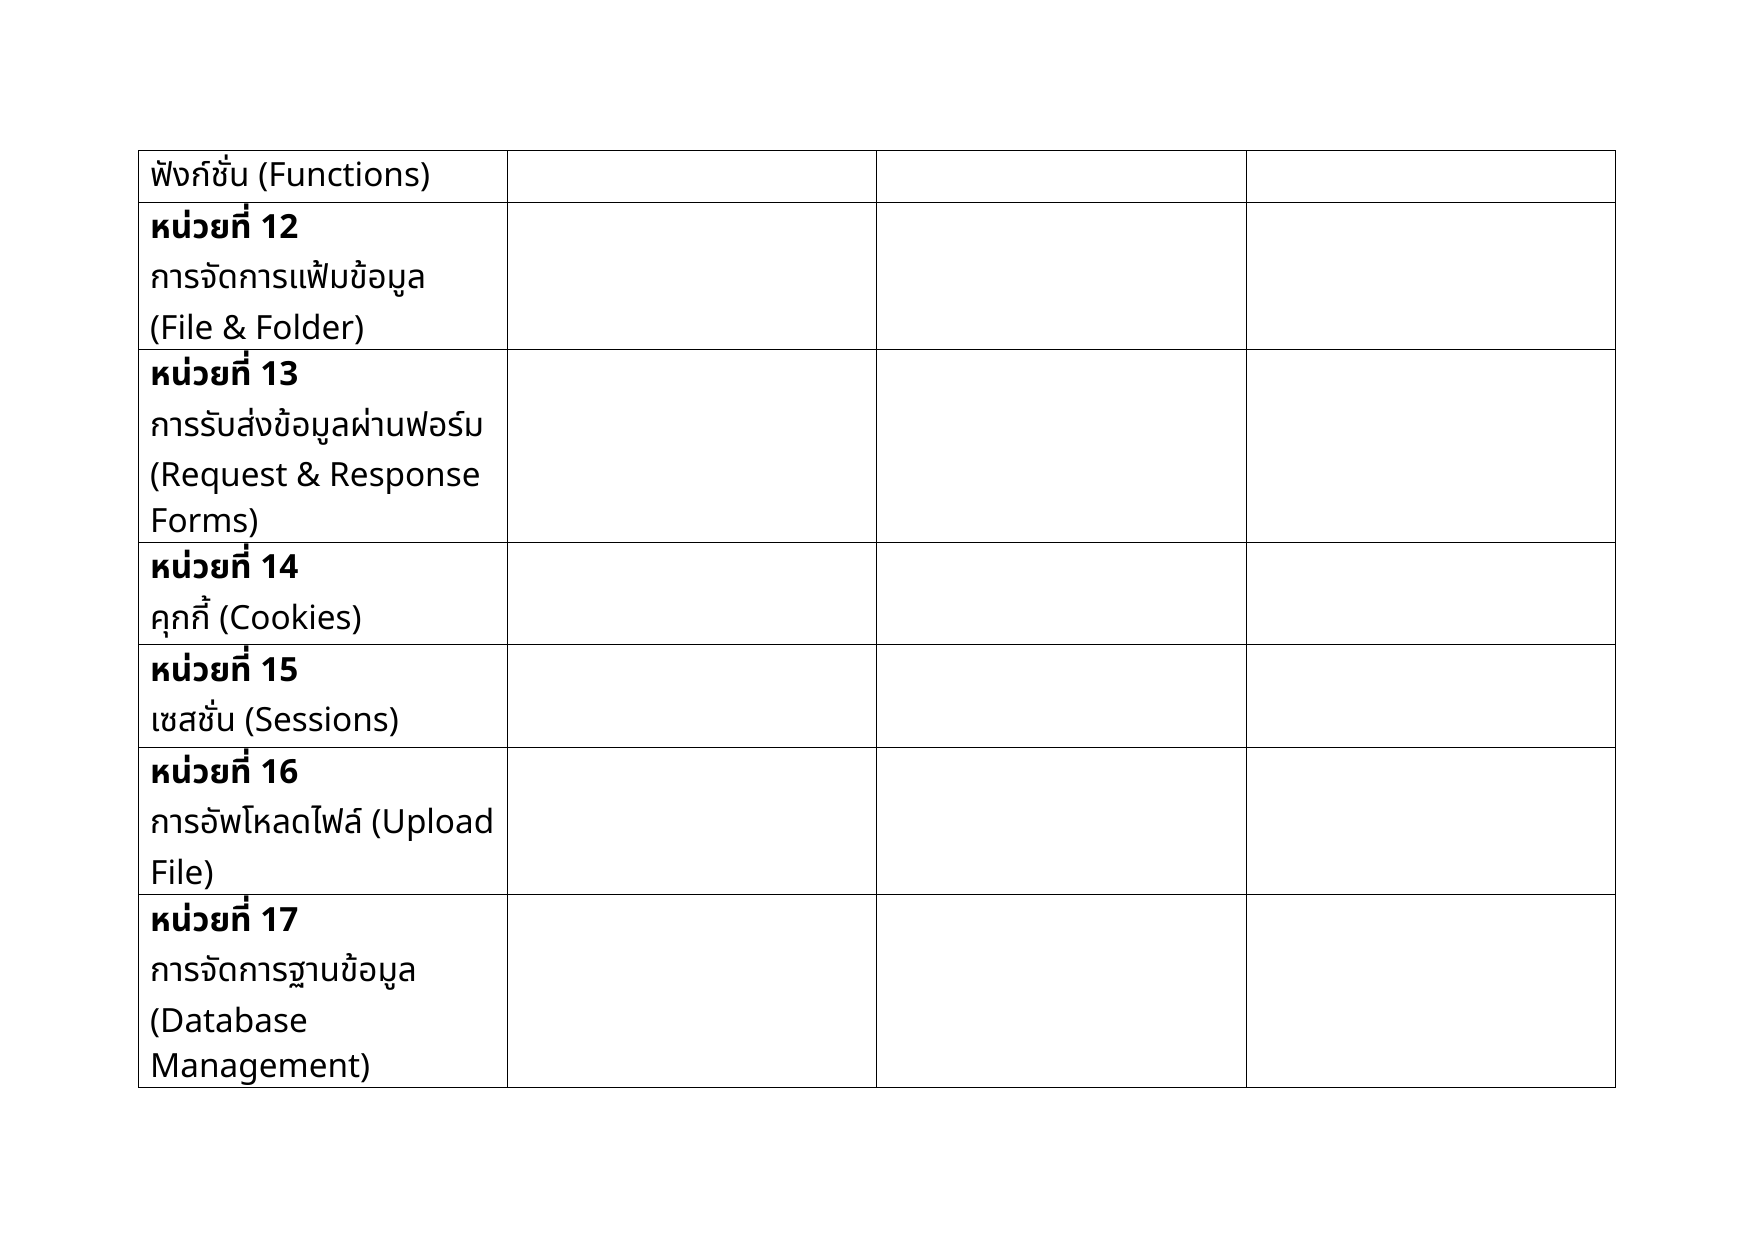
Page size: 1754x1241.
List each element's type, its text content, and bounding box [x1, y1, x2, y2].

table_cell หน่วยที่ 15 เซสชั่น (Sessions) [139, 645, 507, 747]
table_cell [877, 350, 1246, 542]
table_cell หน่วยที่ 16 การอัพโหลดไฟล์ (Upload File) [139, 748, 507, 894]
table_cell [139, 151, 507, 202]
table_cell [1247, 151, 1615, 202]
table_cell [877, 151, 1246, 202]
table_cell [1247, 645, 1615, 747]
table_cell [508, 895, 876, 1087]
table_cell หน่วยที่ 12 การจัดการแฟ้มข้อมูล (File & Folder) [139, 203, 507, 349]
table_cell หน่วยที่ 17 การจัดการฐานข้อมูล (Database Management) [139, 895, 507, 1087]
table_cell [508, 748, 876, 894]
table_cell [1247, 543, 1615, 644]
table_cell [508, 645, 876, 747]
table_cell [1247, 350, 1615, 542]
table_cell [508, 203, 876, 349]
table_cell [1247, 895, 1615, 1087]
table_cell [1247, 203, 1615, 349]
table_cell [877, 895, 1246, 1087]
table_cell [877, 203, 1246, 349]
table_cell [508, 350, 876, 542]
table_cell [1247, 748, 1615, 894]
table_cell [877, 543, 1246, 644]
table_cell [508, 151, 876, 202]
table_cell [508, 543, 876, 644]
table_cell [877, 748, 1246, 894]
table_cell หน่วยที่ 14 คุกกี้ (Cookies) [139, 543, 507, 644]
table_cell [877, 645, 1246, 747]
table_cell หน่วยที่ 13 การรับส่งข้อมูลผ่านฟอร์ม (Request & Response Forms) [139, 350, 507, 542]
